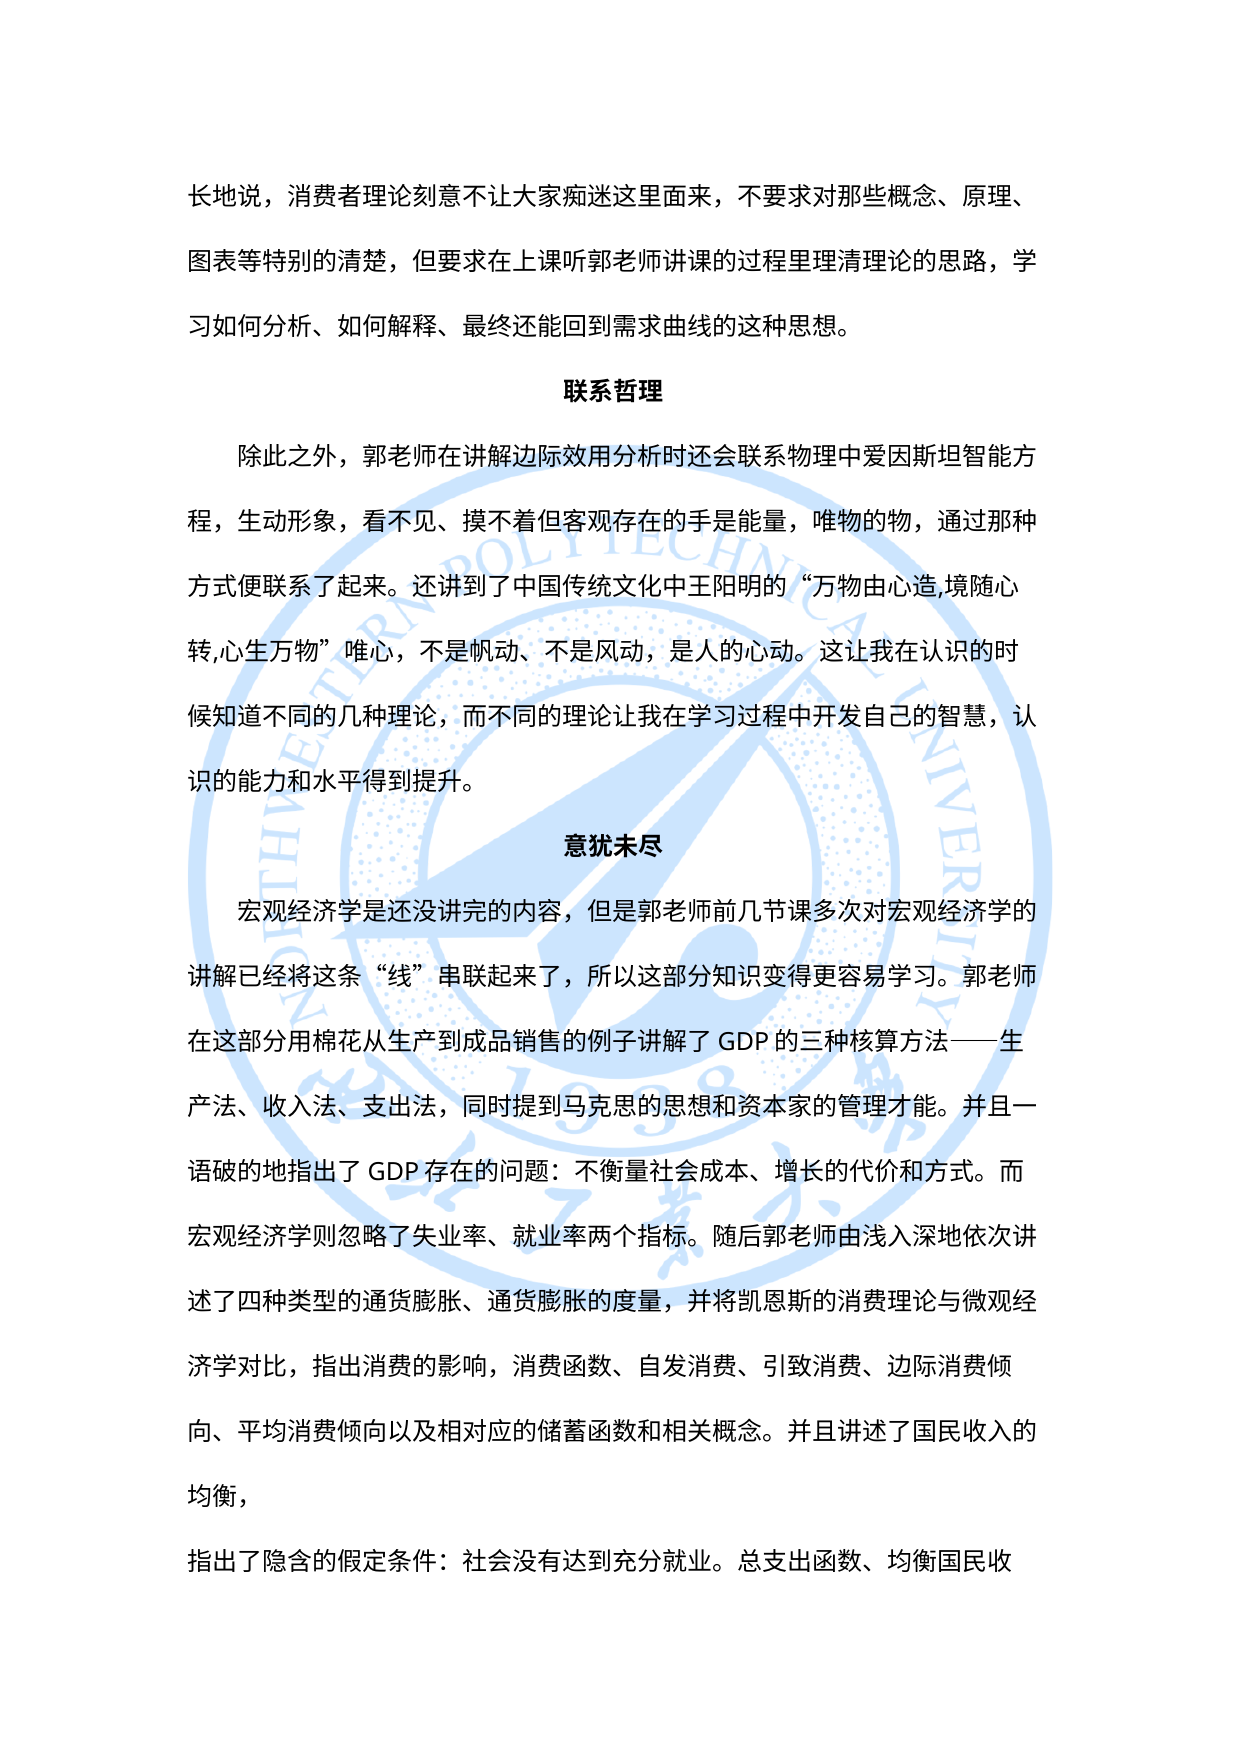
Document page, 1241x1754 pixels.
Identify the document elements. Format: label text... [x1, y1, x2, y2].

list 意犹未尽 [187, 812, 1038, 877]
list 除此之外，郭老师在讲解边际效用分析时还会联系物理中爱因斯坦智能方程，生动形象，看不见、摸不着但客观存在的手是能量，唯物的物，通过那种方式便联系了起来。还讲到了中国传统文化中王阳明的“万物由心造,境随心转,心生万物”唯心，不是帆动、不是风动，是人的心动。这让我在认识的时候知道不同的几种理论，而不同的理论让我在学习过程中开发自己的智慧，认识的能力和水平得到提升。 [187, 422, 1038, 812]
list 宏观经济学是还没讲完的内容，但是郭老师前几节课多次对宏观经济学的讲解已经将这条“线”串联起来了，所以这部分知识变得更容易学习。郭老师在这部分用棉花从生产到成品销售的例子讲解了GDP的三种核算方法——生产法、收入法、支出法，同时提到马克思的思想和资本家的管理才能。并且一语破的地指出了GDP存在的问题：不衡量社会成本、增长的代价和方式。而宏观经济学则忽略了失业率、就业率两个指标。随后郭老师由浅入深地依次讲述了四种类型的通货膨胀、通货膨胀的度量，并将凯恩斯的消费理论与微观经济学对比，指出消费的影响，消费函数、自发消费、引致消费、边际消费倾向、平均消费倾向以及相对应的储蓄函数和相关概念。并且讲述了国民收入的均衡， [187, 877, 1038, 1527]
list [187, 162, 1038, 357]
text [187, 1527, 1038, 1592]
list 联系哲理 [187, 357, 1038, 422]
